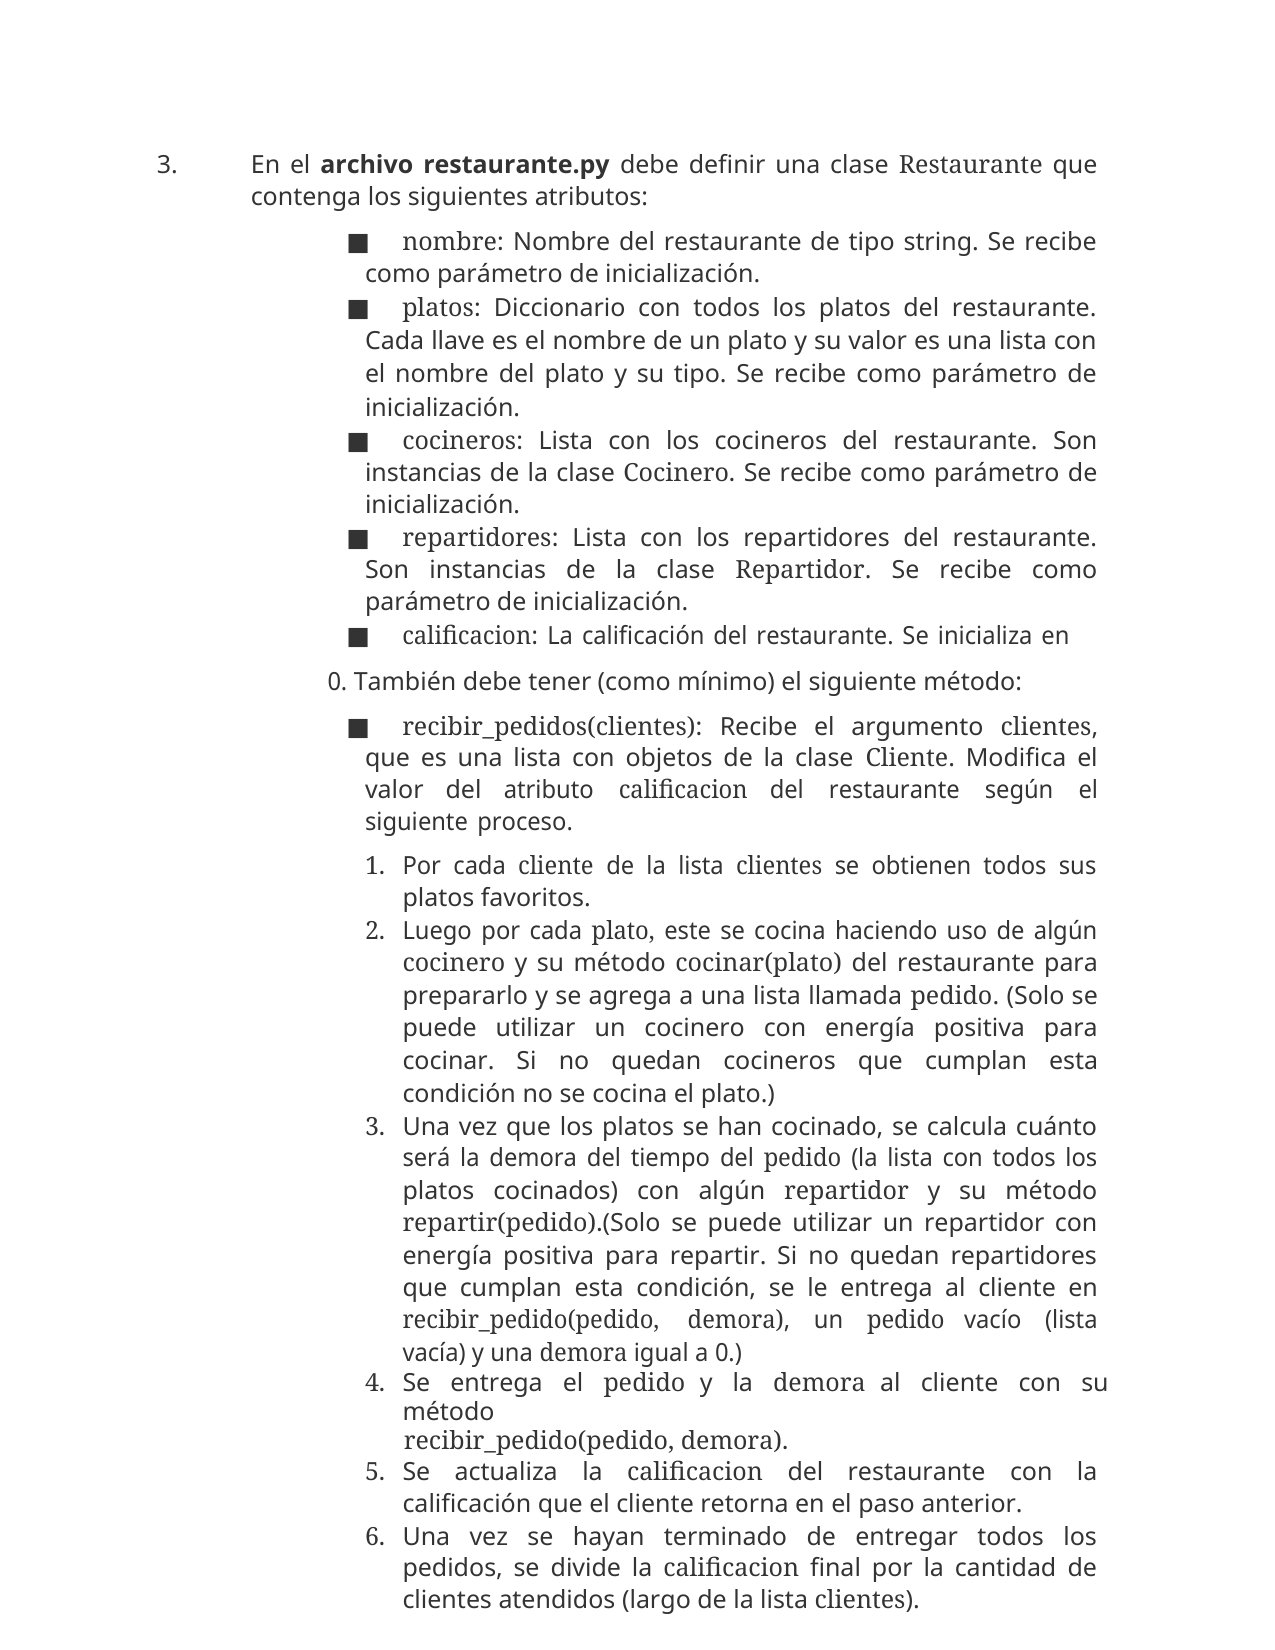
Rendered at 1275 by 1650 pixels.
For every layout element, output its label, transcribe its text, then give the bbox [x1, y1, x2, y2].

list Una vez se hayan terminado de entregar todos los pedidos, se divide la calificacion ﬁnal por la cantidad de clientes atendidos (largo de la lista clientes). [365, 1520, 1097, 1615]
list calificacion: La caliﬁcación del restaurante. Se inicializa en 0. También debe tener (como mínimo) el siguiente método: [327, 618, 1070, 698]
list platos: Diccionario con todos los platos del restaurante. Cada llave es el nombre de un plato y su valor es una lista con el nombre del plato y su tipo. Se recibe como parámetro de inicialización. [346, 290, 1097, 424]
list repartidores: Lista con los repartidores del restaurante. Son instancias de la clase Repartidor. Se recibe como parámetro de inicialización. [346, 521, 1097, 618]
list En el archivo restaurante.py debe deﬁnir una clase Restaurante que contenga los siguientes atributos: [157, 147, 1098, 212]
text recibir_pedido(pedido, demora). [400, 1427, 792, 1455]
list Una vez que los platos se han cocinado, se calcula cuánto será la demora del tiempo del pedido (la lista con todos los platos cocinados) con algún repartidor y su método repartir(pedido).(Solo se puede utilizar un repartidor con energía positiva para repartir. Si no quedan repartidores que cumplan esta condición, se le entrega al cliente en recibir_pedido(pedido, demora), un pedido vacío (lista vacía) y una demora igual a 0.) [365, 1109, 1098, 1368]
list Se actualiza la calificacion del restaurante con la caliﬁcación que el cliente retorna en el paso anterior. [365, 1455, 1098, 1520]
list Luego por cada plato, este se cocina haciendo uso de algún cocinero y su método cocinar(plato) del restaurante para prepararlo y se agrega a una lista llamada pedido. (Solo se puede utilizar un cocinero con energía positiva para cocinar. Si no quedan cocineros que cumplan esta condición no se cocina el plato.) [365, 913, 1098, 1109]
list cocineros: Lista con los cocineros del restaurante. Son instancias de la clase Cocinero. Se recibe como parámetro de inicialización. [346, 424, 1097, 521]
list Se entrega el pedido y la demora al cliente con su método [365, 1368, 1108, 1427]
list Por cada cliente de la lista clientes se obtienen todos sus platos favoritos. [365, 848, 1097, 913]
list nombre: Nombre del restaurante de tipo string. Se recibe como parámetro de inicialización. [346, 225, 1098, 290]
list recibir_pedidos(clientes): Recibe el argumento clientes, que es una lista con objetos de la clase Cliente. Modiﬁca el valor del atributo calificacion del restaurante según el siguiente proceso. [346, 710, 1098, 837]
